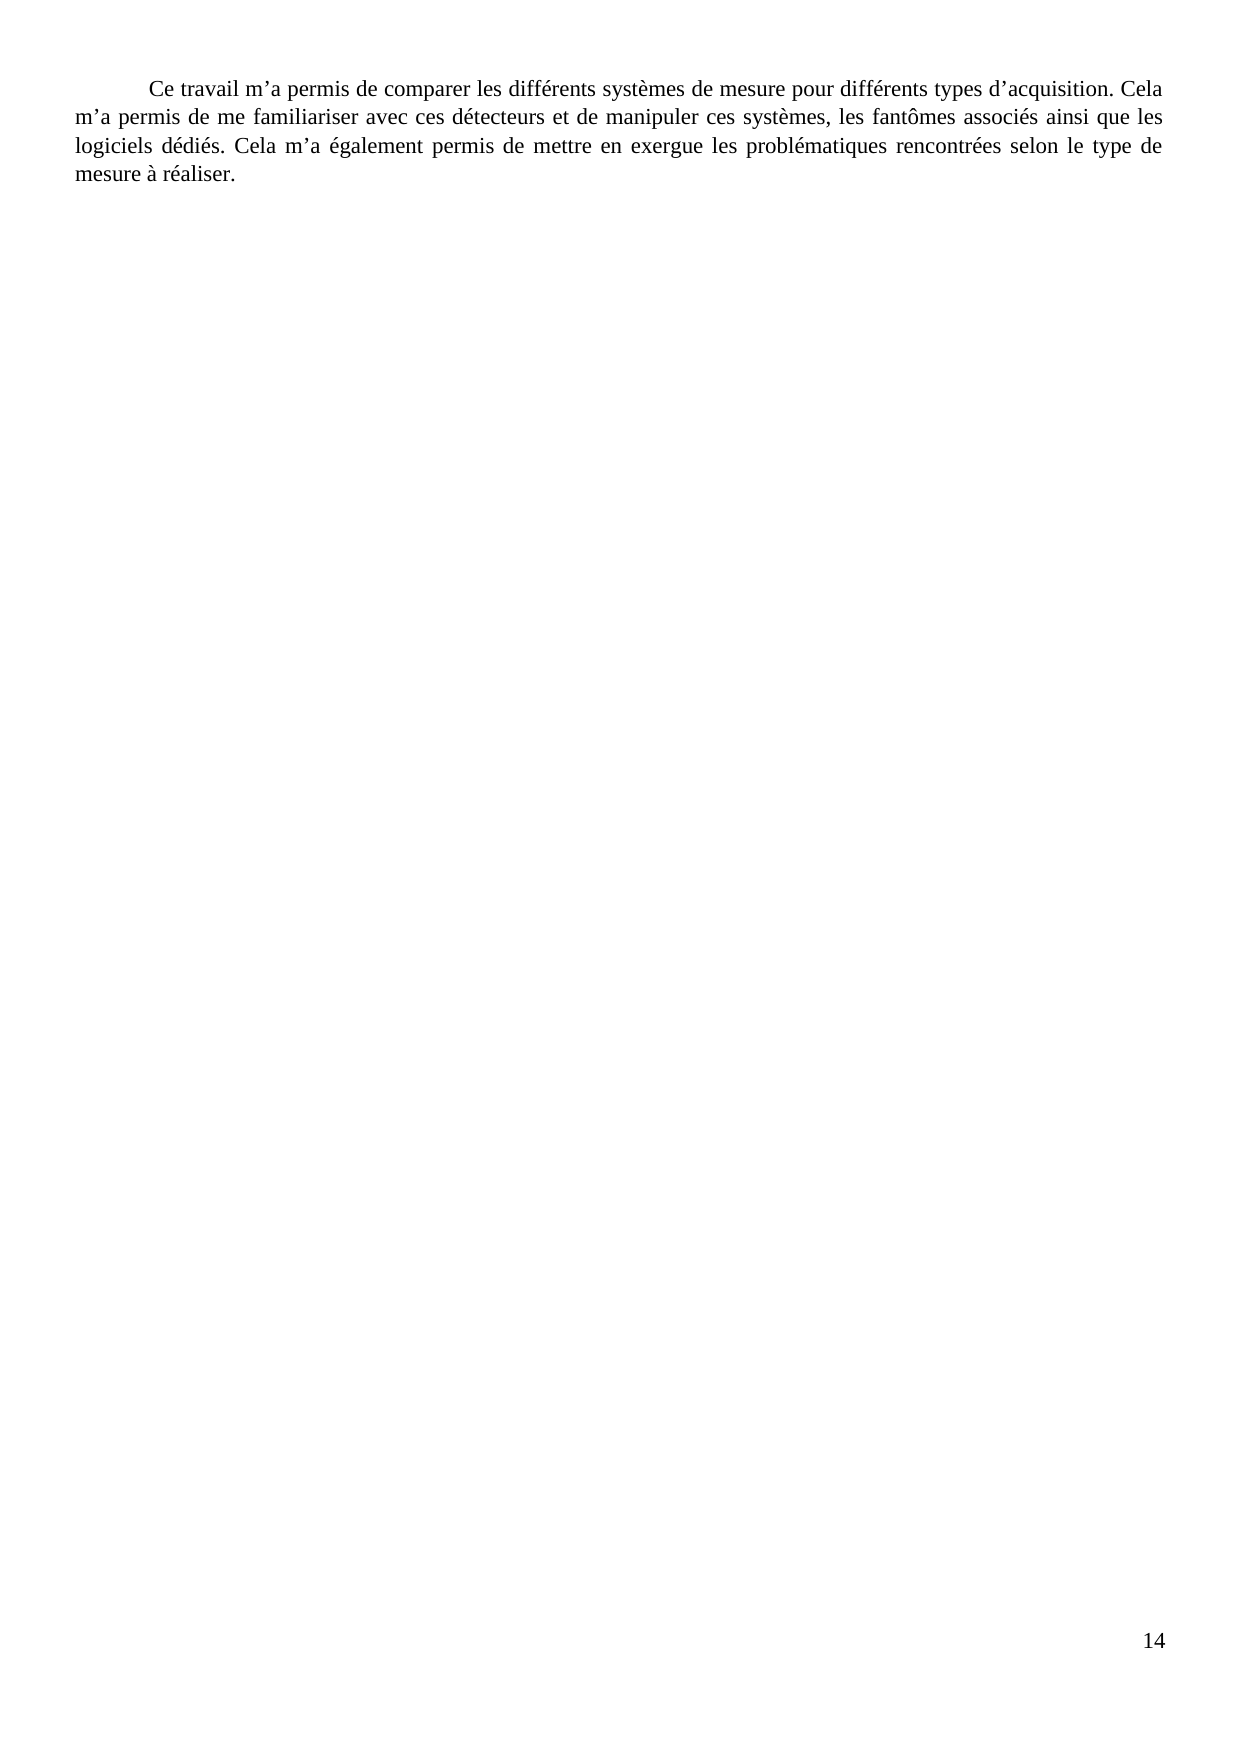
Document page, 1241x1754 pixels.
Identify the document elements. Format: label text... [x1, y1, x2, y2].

text Ce travail m’a permis de comparer les différents systèmes de mesure pour différents types d’acquisition. Cela m’a permis de me familiariser avec ces détecteurs et de manipuler ces systèmes, les fantômes associés ainsi que les logiciels dédiés. Cela m’a également permis de mettre en exergue les problématiques rencontrées selon le type de mesure à réaliser. [75, 75, 1165, 187]
